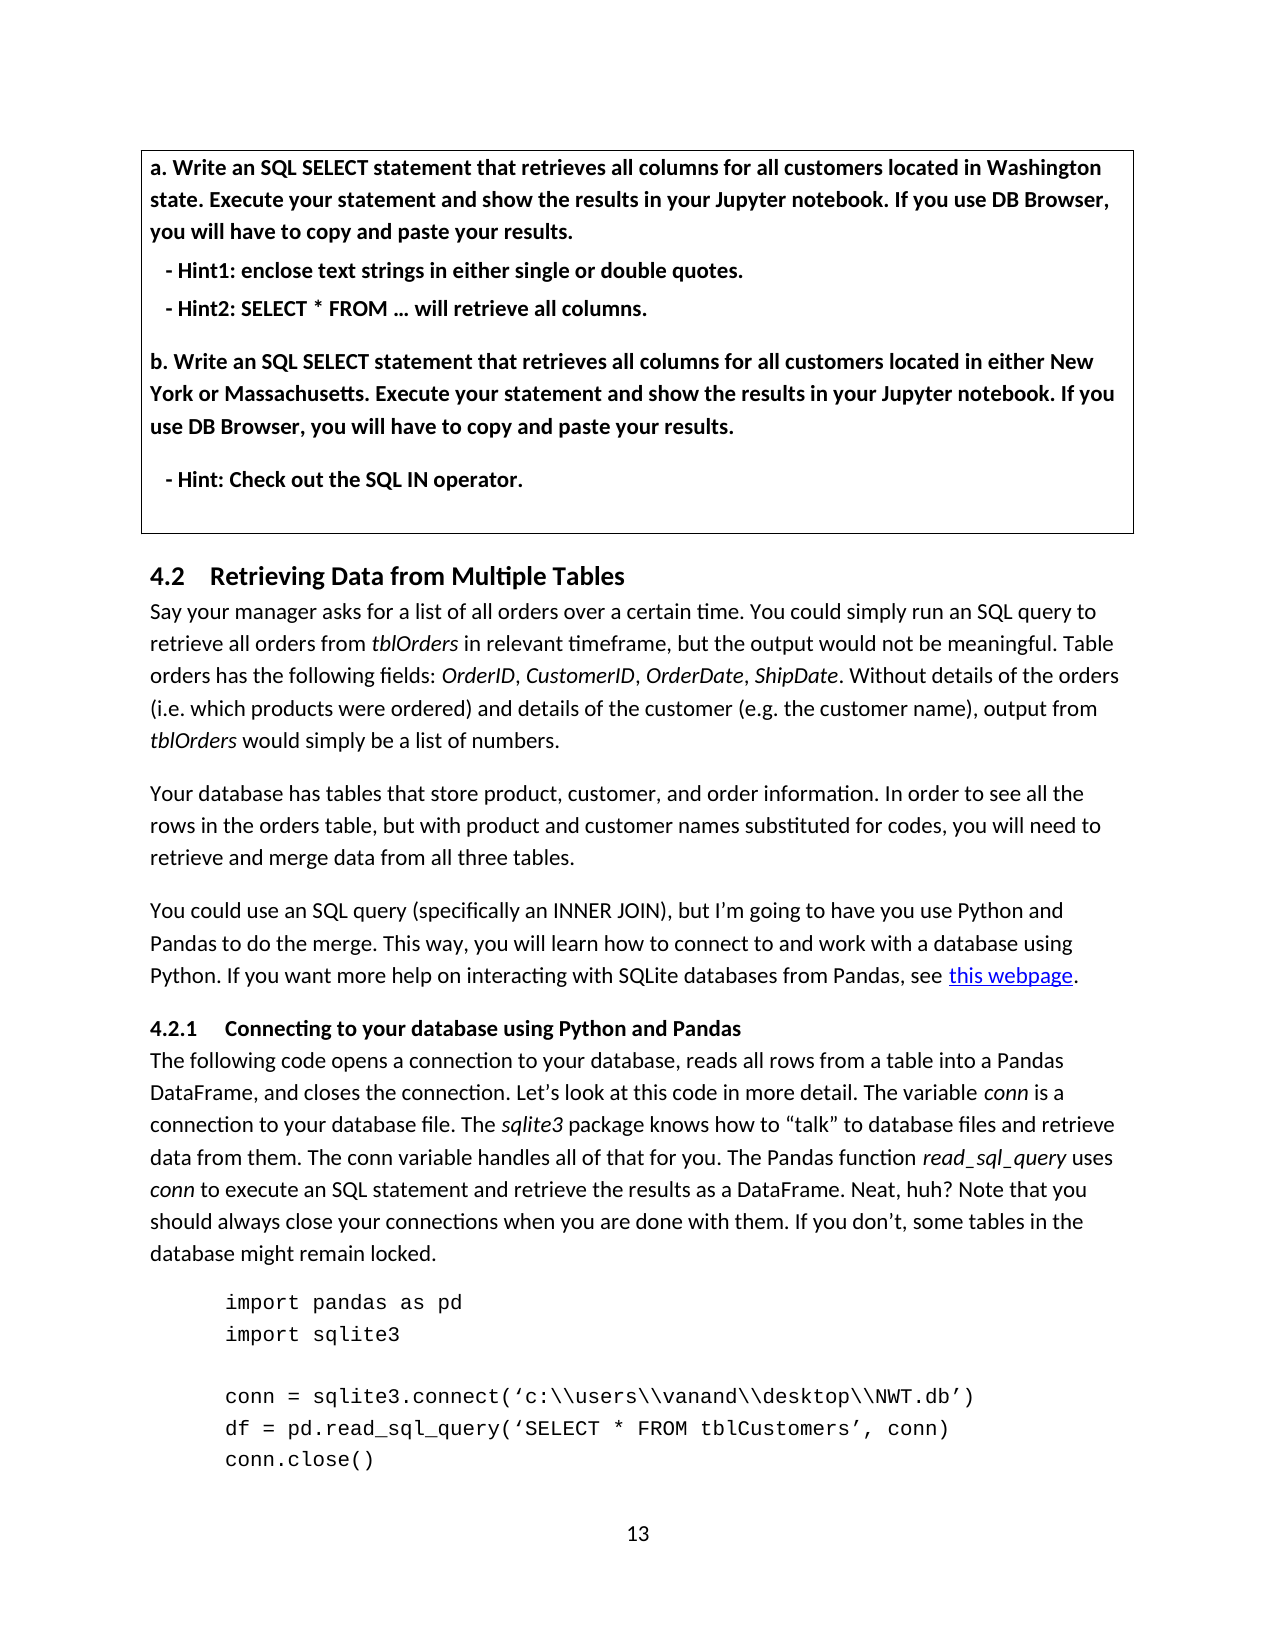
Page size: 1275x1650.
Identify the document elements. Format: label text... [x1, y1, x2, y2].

text df = pd.read_sql_query(‘SELECT * FROM tblCustomers’, conn) [225, 1418, 1125, 1441]
subtitle Connecting to your database using Python and Pandas [150, 1014, 1125, 1042]
text - Hint1: enclose text strings in either single or double quotes. [142, 253, 1133, 284]
text b. Write an SQL SELECT statement that retrieves all columns for all customers located in either New York or Massachusetts. Execute your statement and show the results in your Jupyter notebook. If you use DB Browser, you will have to copy and paste your results. [142, 344, 1133, 440]
text The following code opens a connection to your database, reads all rows from a table into a Pandas DataFrame, and closes the connection. Let’s look at this code in more detail. The variable conn is a connection to your database file. The sqlite3 package knows how to “talk” to database files and retrieve data from them. The conn variable handles all of that for you. The Pandas function read_sql_query uses conn to execute an SQL statement and retrieve the results as a DataFrame. Neat, huh? Note that you should always close your connections when you are done with them. If you don’t, some tables in the database might remain locked. [150, 1046, 1125, 1267]
text import pandas as pd [225, 1292, 1125, 1316]
subtitle Retrieving Data from Multiple Tables [150, 559, 1125, 592]
text conn.close() [225, 1449, 1125, 1473]
text conn = sqlite3.connect(‘c:\\users\\vanand\\desktop\\NWT.db’) [225, 1386, 1125, 1410]
text Say your manager asks for a list of all orders over a certain time. You could simply run an SQL query to retrieve all orders from tblOrders in relevant timeframe, but the output would not be meaningful. Table orders has the following fields: OrderID, CustomerID, OrderDate, ShipDate. Without details of the orders (i.e. which products were ordered) and details of the customer (e.g. the customer name), output from tblOrders would simply be a list of numbers. [150, 597, 1125, 754]
text Your database has tables that store product, customer, and order information. In order to see all the rows in the orders table, but with product and customer names substituted for codes, you will need to retrieve and merge data from all three tables. [150, 779, 1125, 871]
text - Hint2: SELECT * FROM … will retrieve all columns. [142, 291, 1133, 322]
text You could use an SQL query (specifically an INNER JOIN), but I’m going to have you use Python and Pandas to do the merge. This way, you will learn how to connect to and work with a database using Python. If you want more help on interacting with SQLite databases from Pandas, see this webpage. [150, 896, 1125, 989]
text - Hint: Check out the SQL IN operator. [142, 462, 1133, 493]
text import sqlite3 [225, 1323, 1125, 1347]
text a. Write an SQL SELECT statement that retrieves all columns for all customers located in Washington state. Execute your statement and show the results in your Jupyter notebook. If you use DB Browser, you will have to copy and paste your results. [142, 151, 1133, 246]
